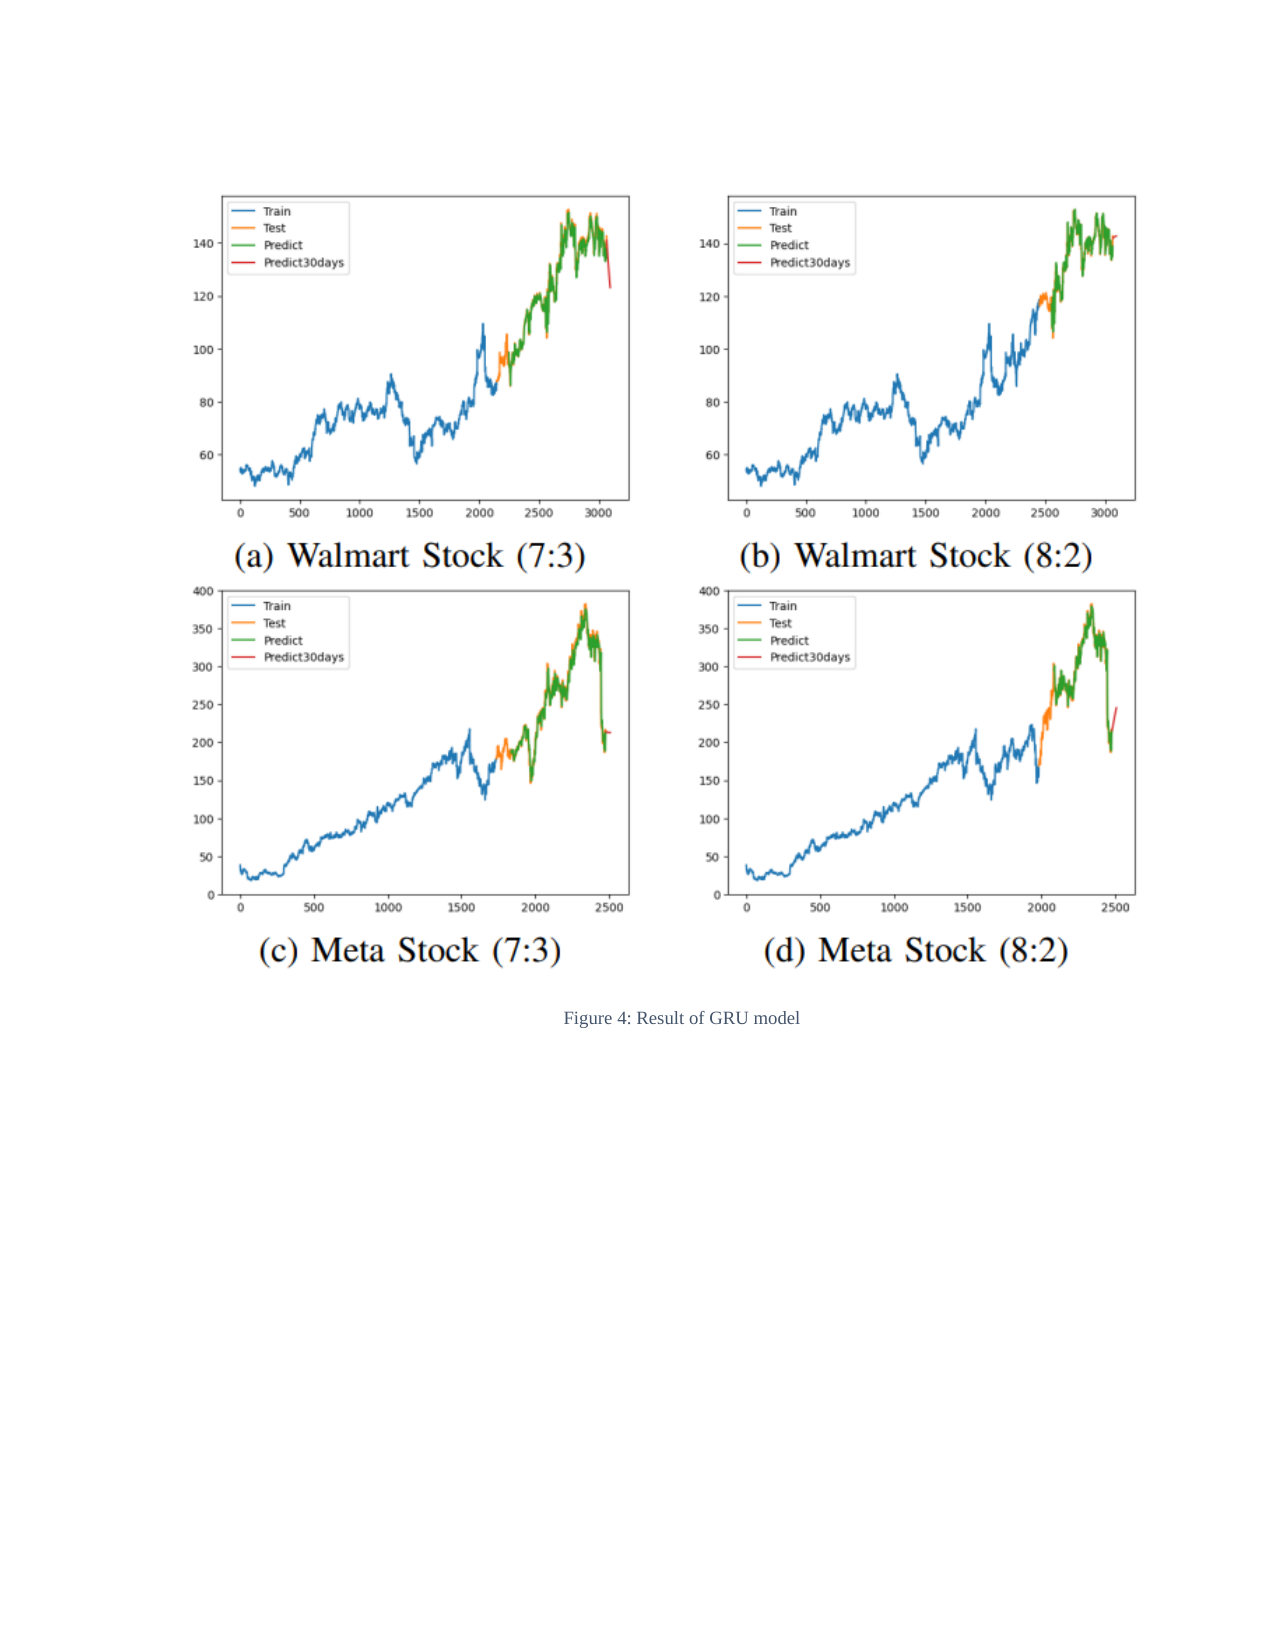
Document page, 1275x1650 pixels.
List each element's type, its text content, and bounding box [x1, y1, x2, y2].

picture [177, 171, 1153, 977]
text Figure 4: Result of GRU model [177, 1007, 1186, 1028]
